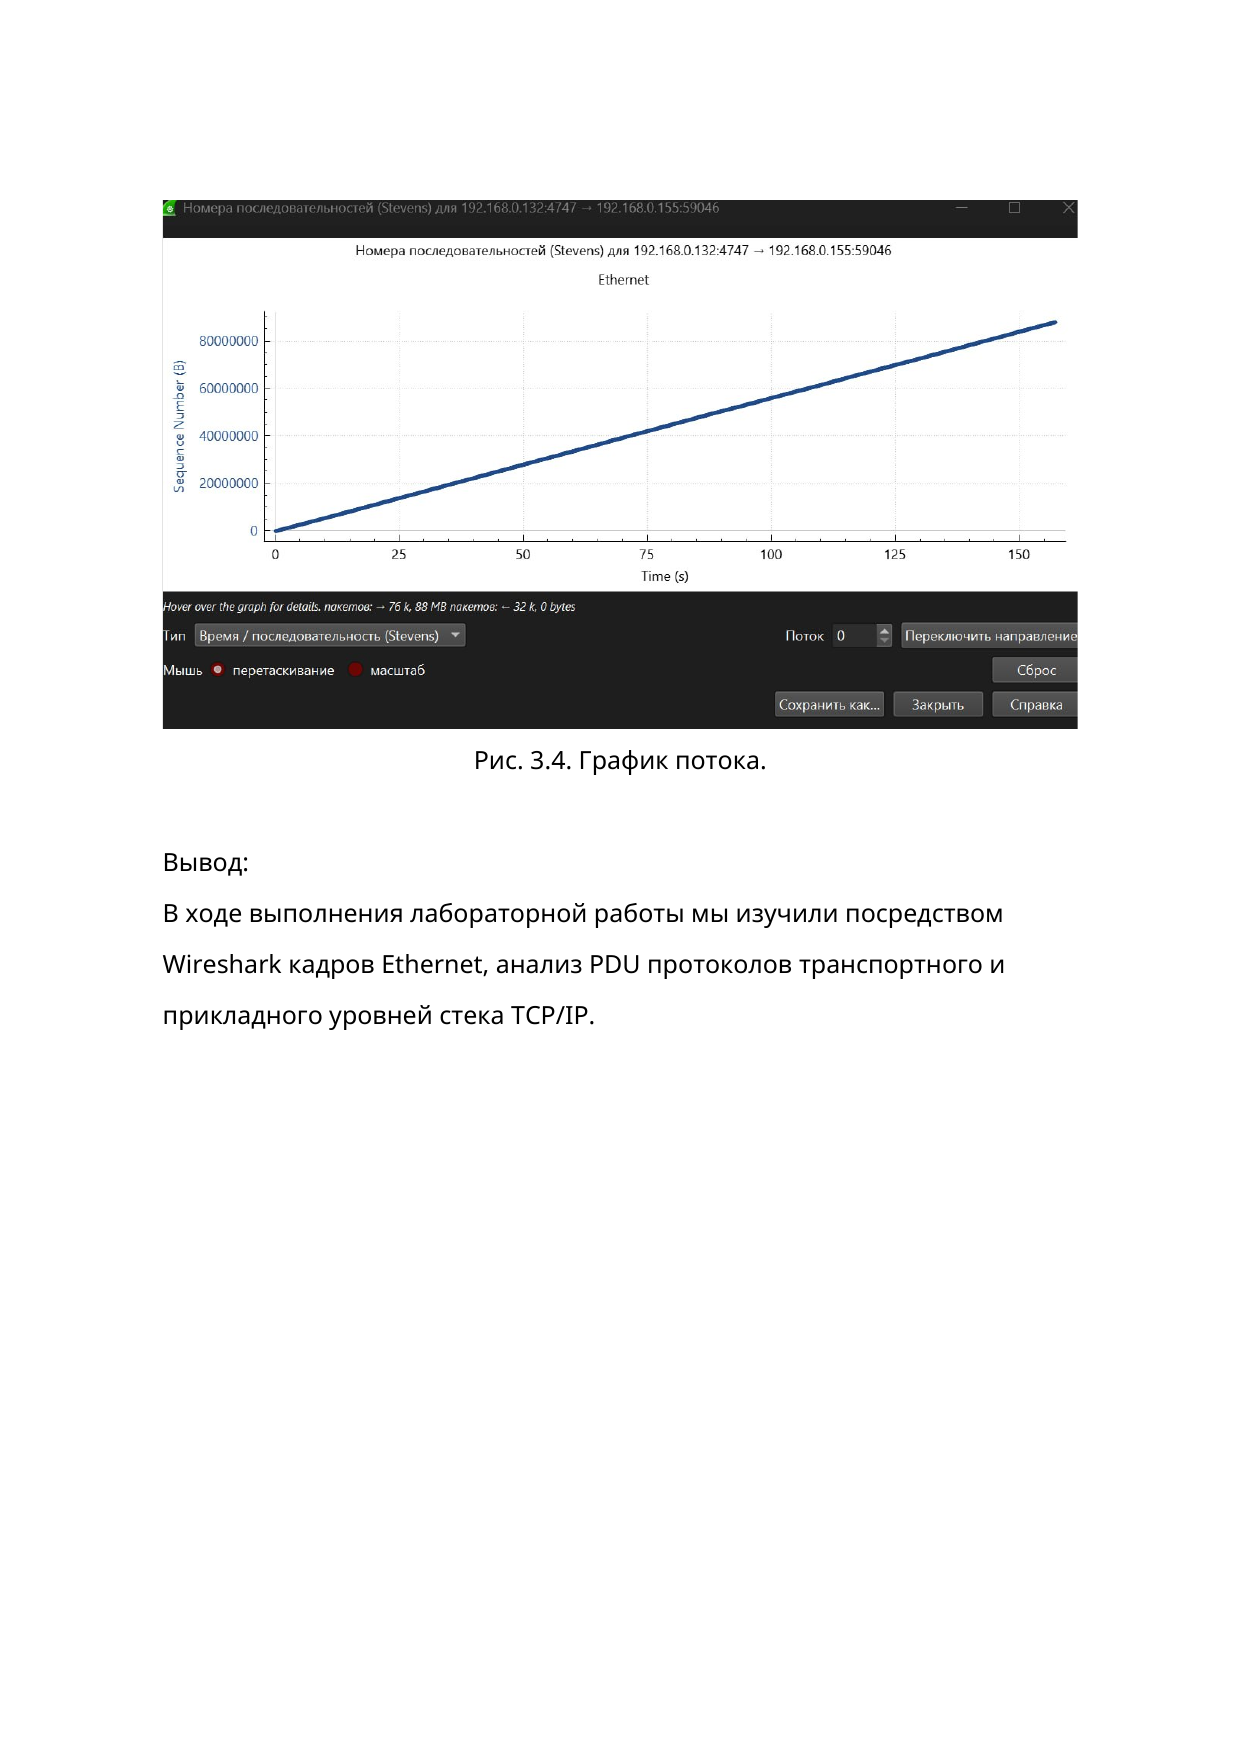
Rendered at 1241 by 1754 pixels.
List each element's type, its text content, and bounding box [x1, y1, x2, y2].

text В ходе выполнения лабораторной работы мы изучили посредством Wireshark кадров Ethernet, анализ PDU протоколов транспортного и прикладного уровней стека TCP/IP. [162, 896, 1078, 1032]
picture [162, 200, 1078, 729]
text Рис. 3.4. График потока. [162, 743, 1078, 777]
text Вывод: [162, 845, 1078, 879]
